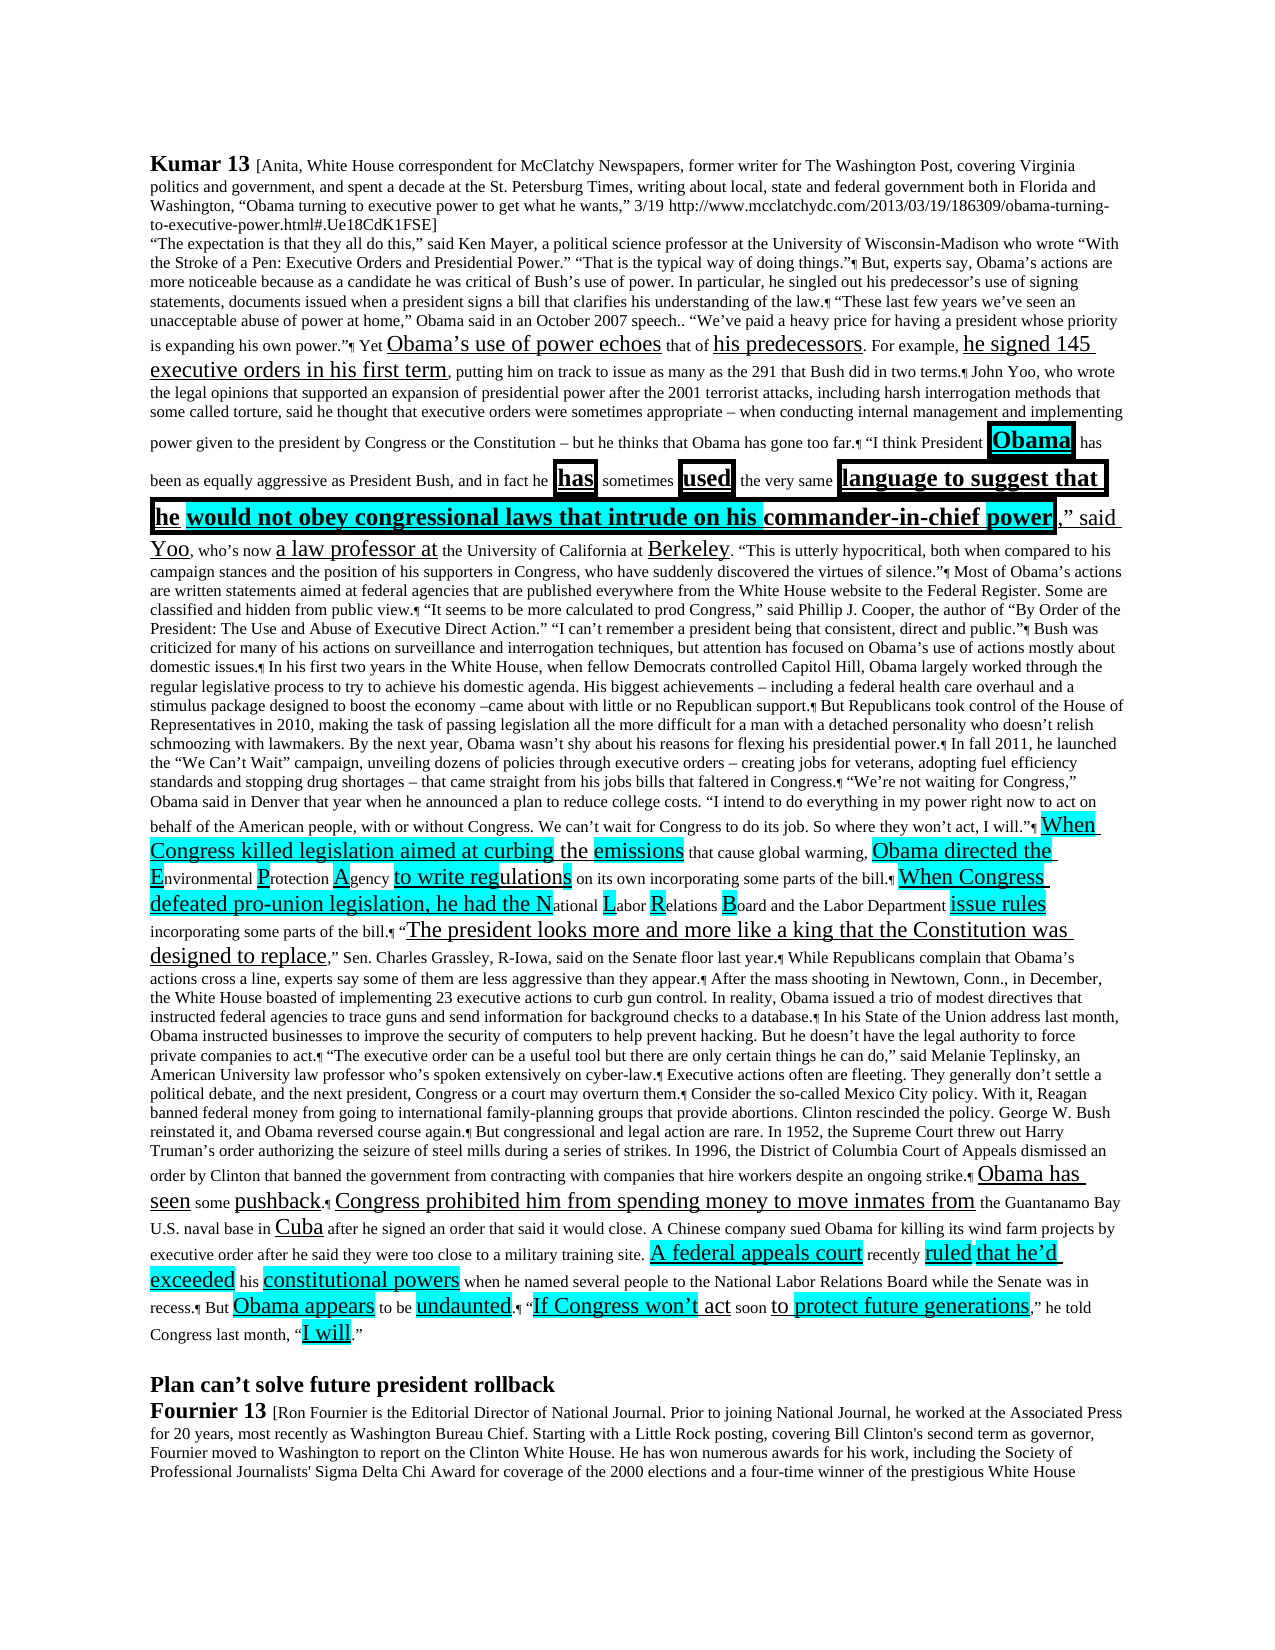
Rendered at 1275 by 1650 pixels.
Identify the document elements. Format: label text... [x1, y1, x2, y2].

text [150, 1398, 1125, 1481]
text Kumar 13 [Anita, White House correspondent for McClatchy Newspapers, former writer for The Washington Post, covering Virginia politics and government, and spent a decade at the St. Petersburg Times, writing about local, state and federal government both in Florida and Washington, “Obama turning to executive power to get what he wants,” 3/19 http://www.mcclatchydc.com/2013/03/19/186309/obama-turning-to-executive-power.html#.Ue18CdK1FSE] [150, 150, 1125, 234]
text “The expectation is that they all do this,” said Ken Mayer, a political science professor at the University of Wisconsin-Madison who wrote “With the Stroke of a Pen: Executive Orders and Presidential Power.” “That is the typical way of doing things.”¶ But, experts say, Obama’s actions are more noticeable because as a candidate he was critical of Bush’s use of power. In particular, he singled out his predecessor’s use of signing statements, documents issued when a president signs a bill that clarifies his understanding of the law.¶ “These last few years we’ve seen an unacceptable abuse of power at home,” Obama said in an October 2007 speech.. “We’ve paid a heavy price for having a president whose priority is expanding his own power.”¶ Yet Obama’s use of power echoes that of his predecessors. For example, he signed 145 executive orders in his first term, putting him on track to issue as many as the 291 that Bush did in two terms.¶ John Yoo, who wrote the legal opinions that supported an expansion of presidential power after the 2001 terrorist attacks, including harsh interrogation methods that some called torture, said he thought that executive orders were sometimes appropriate – when conducting internal management and implementing power given to the president by Congress or the Constitution – but he thinks that Obama has gone too far.¶ “I think President Obama has been as equally aggressive as President Bush, and in fact he has sometimes used the very same language to suggest that he would not obey congressional laws that intrude on his commander-in-chief power,” said Yoo, who’s now a law professor at the University of California at Berkeley. “This is utterly hypocritical, both when compared to his campaign stances and the position of his supporters in Congress, who have suddenly discovered the virtues of silence.”¶ Most of Obama’s actions are written statements aimed at federal agencies that are published everywhere from the White House website to the Federal Register. Some are classified and hidden from public view.¶ “It seems to be more calculated to prod Congress,” said Phillip J. Cooper, the author of “By Order of the President: The Use and Abuse of Executive Direct Action.” “I can’t remember a president being that consistent, direct and public.”¶ Bush was criticized for many of his actions on surveillance and interrogation techniques, but attention has focused on Obama’s use of actions mostly about domestic issues.¶ In his first two years in the White House, when fellow Democrats controlled Capitol Hill, Obama largely worked through the regular legislative process to try to achieve his domestic agenda. His biggest achievements – including a federal health care overhaul and a stimulus package designed to boost the economy –came about with little or no Republican support.¶ But Republicans took control of the House of Representatives in 2010, making the task of passing legislation all the more difficult for a man with a detached personality who doesn’t relish schmoozing with lawmakers. By the next year, Obama wasn’t shy about his reasons for flexing his presidential power.¶ In fall 2011, he launched the “We Can’t Wait” campaign, unveiling dozens of policies through executive orders – creating jobs for veterans, adopting fuel efficiency standards and stopping drug shortages – that came straight from his jobs bills that faltered in Congress.¶ “We’re not waiting for Congress,” Obama said in Denver that year when he announced a plan to reduce college costs. “I intend to do everything in my power right now to act on behalf of the American people, with or without Congress. We can’t wait for Congress to do its job. So where they won’t act, I will.”¶ When Congress killed legislation aimed at curbing the emissions that cause global warming, Obama directed the Environmental Protection Agency to write regulations on its own incorporating some parts of the bill.¶ When Congress defeated pro-union legislation, he had the National Labor Relations Board and the Labor Department issue rules incorporating some parts of the bill.¶ “The president looks more and more like a king that the Constitution was designed to replace,” Sen. Charles Grassley, R-Iowa, said on the Senate floor last year.¶ While Republicans complain that Obama’s actions cross a line, experts say some of them are less aggressive than they appear.¶ After the mass shooting in Newtown, Conn., in December, the White House boasted of implementing 23 executive actions to curb gun control. In reality, Obama issued a trio of modest directives that instructed federal agencies to trace guns and send information for background checks to a database.¶ In his State of the Union address last month, Obama instructed businesses to improve the security of computers to help prevent hacking. But he doesn’t have the legal authority to force private companies to act.¶ “The executive order can be a useful tool but there are only certain things he can do,” said Melanie Teplinsky, an American University law professor who’s spoken extensively on cyber-law.¶ Executive actions often are fleeting. They generally don’t settle a political debate, and the next president, Congress or a court may overturn them.¶ Consider the so-called Mexico City policy. With it, Reagan banned federal money from going to international family-planning groups that provide abortions. Clinton rescinded the policy. George W. Bush reinstated it, and Obama reversed course again.¶ But congressional and legal action are rare. In 1952, the Supreme Court threw out Harry Truman’s order authorizing the seizure of steel mills during a series of strikes. In 1996, the District of Columbia Court of Appeals dismissed an order by Clinton that banned the government from contracting with companies that hire workers despite an ongoing strike.¶ Obama has seen some pushback.¶ Congress prohibited him from spending money to move inmates from the Guantanamo Bay U.S. naval base in Cuba after he signed an order that said it would close. A Chinese company sued Obama for killing its wind farm projects by executive order after he said they were too close to a military training site. A federal appeals court recently ruled that he’d exceeded his constitutional powers when he named several people to the National Labor Relations Board while the Senate was in recess.¶ But Obama appears to be undaunted.¶ “If Congress won’t act soon to protect future generations,” he told Congress last month, “I will.” [150, 234, 1125, 1345]
text Plan can’t solve future president rollback [150, 1371, 1125, 1398]
